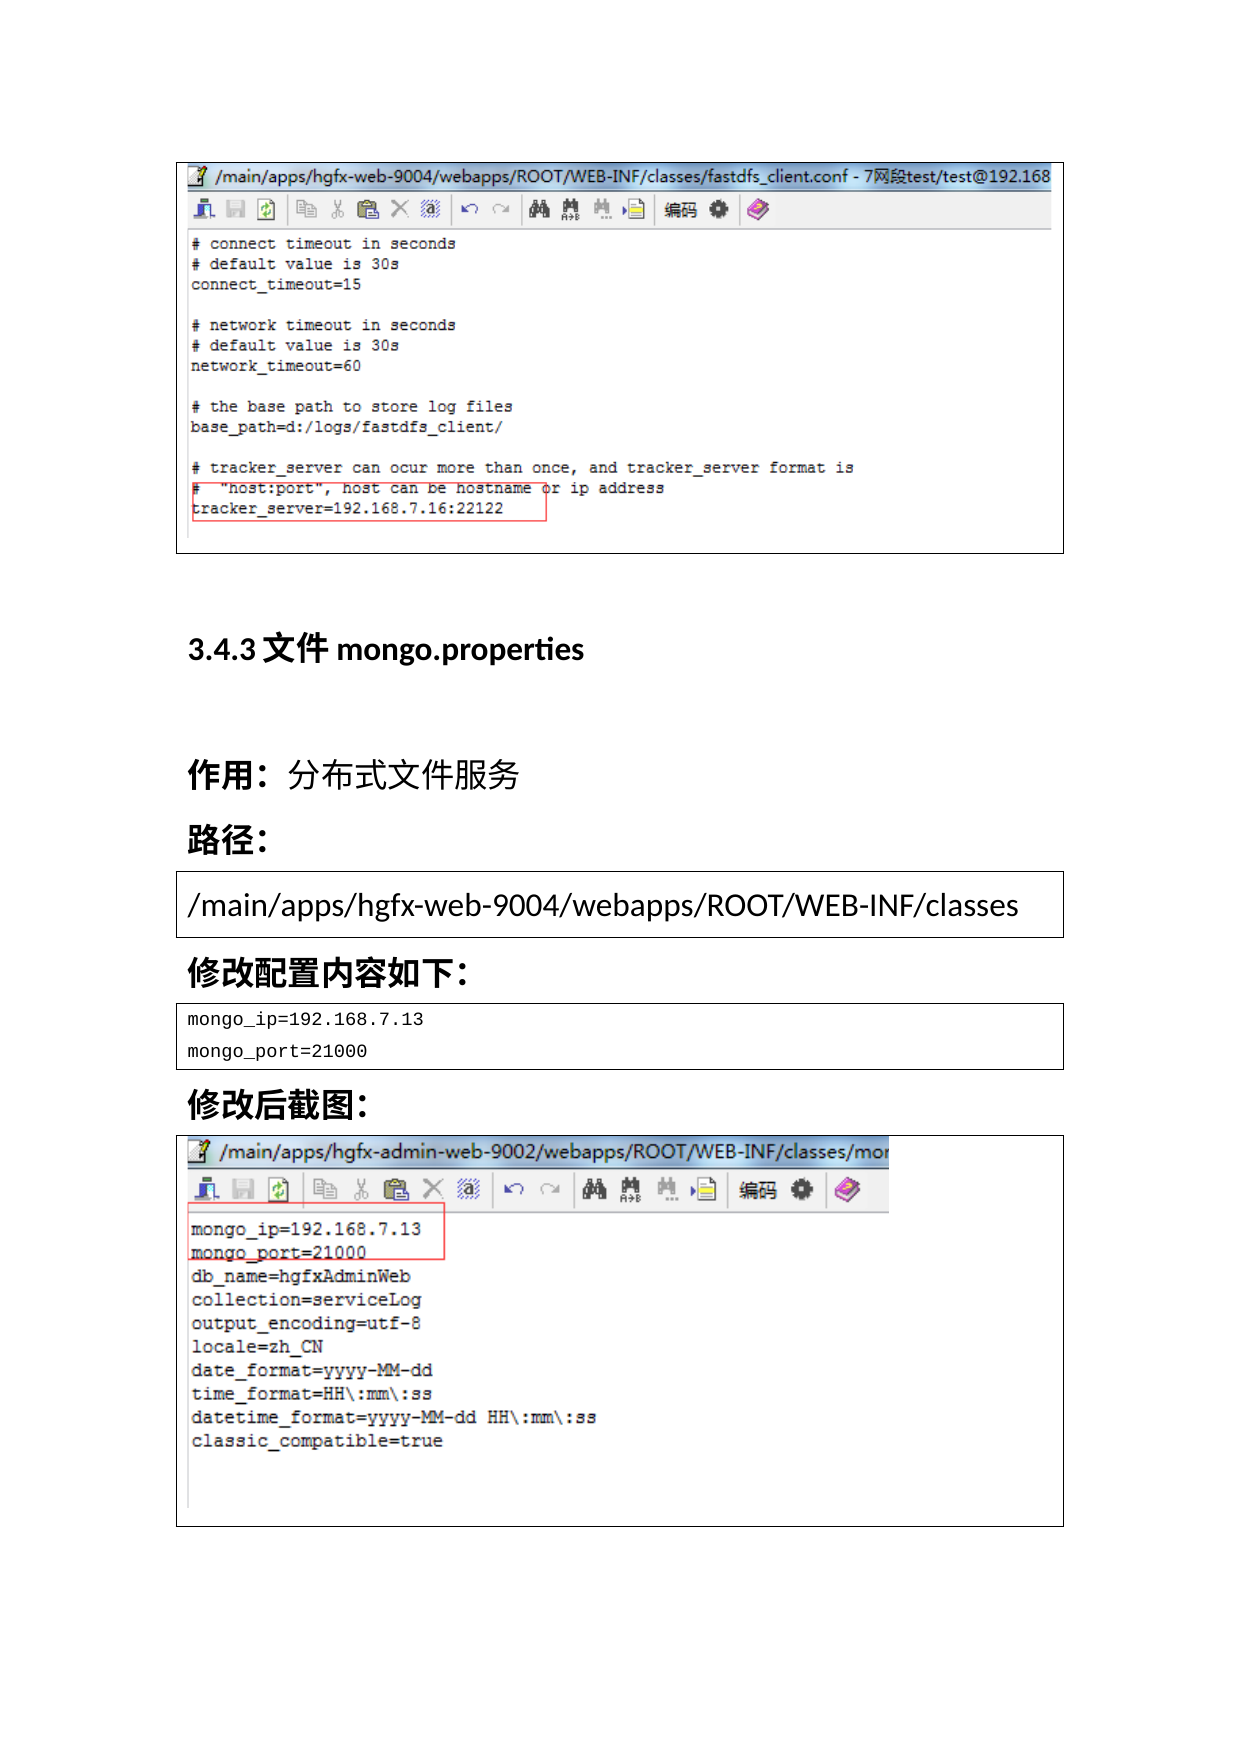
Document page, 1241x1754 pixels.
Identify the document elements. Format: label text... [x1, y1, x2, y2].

table_header /main/apps/hgfx-web-9004/webapps/ROOT/WEB-INF/classes [177, 872, 1063, 937]
picture [187, 1136, 889, 1508]
text 路径： [187, 806, 1053, 871]
table_header mongo_ip=192.168.7.13 mongo_port=21000 [177, 1004, 1063, 1069]
text 作用：分布式文件服务 [187, 741, 1053, 806]
table_header [177, 163, 1063, 553]
text 修改配置内容如下： [187, 938, 1053, 1003]
picture [187, 163, 1052, 538]
table_header [177, 1136, 1063, 1526]
text 修改后截图： [187, 1070, 1053, 1135]
subtitle 3.4.3文件mongo.properties [187, 614, 1053, 679]
